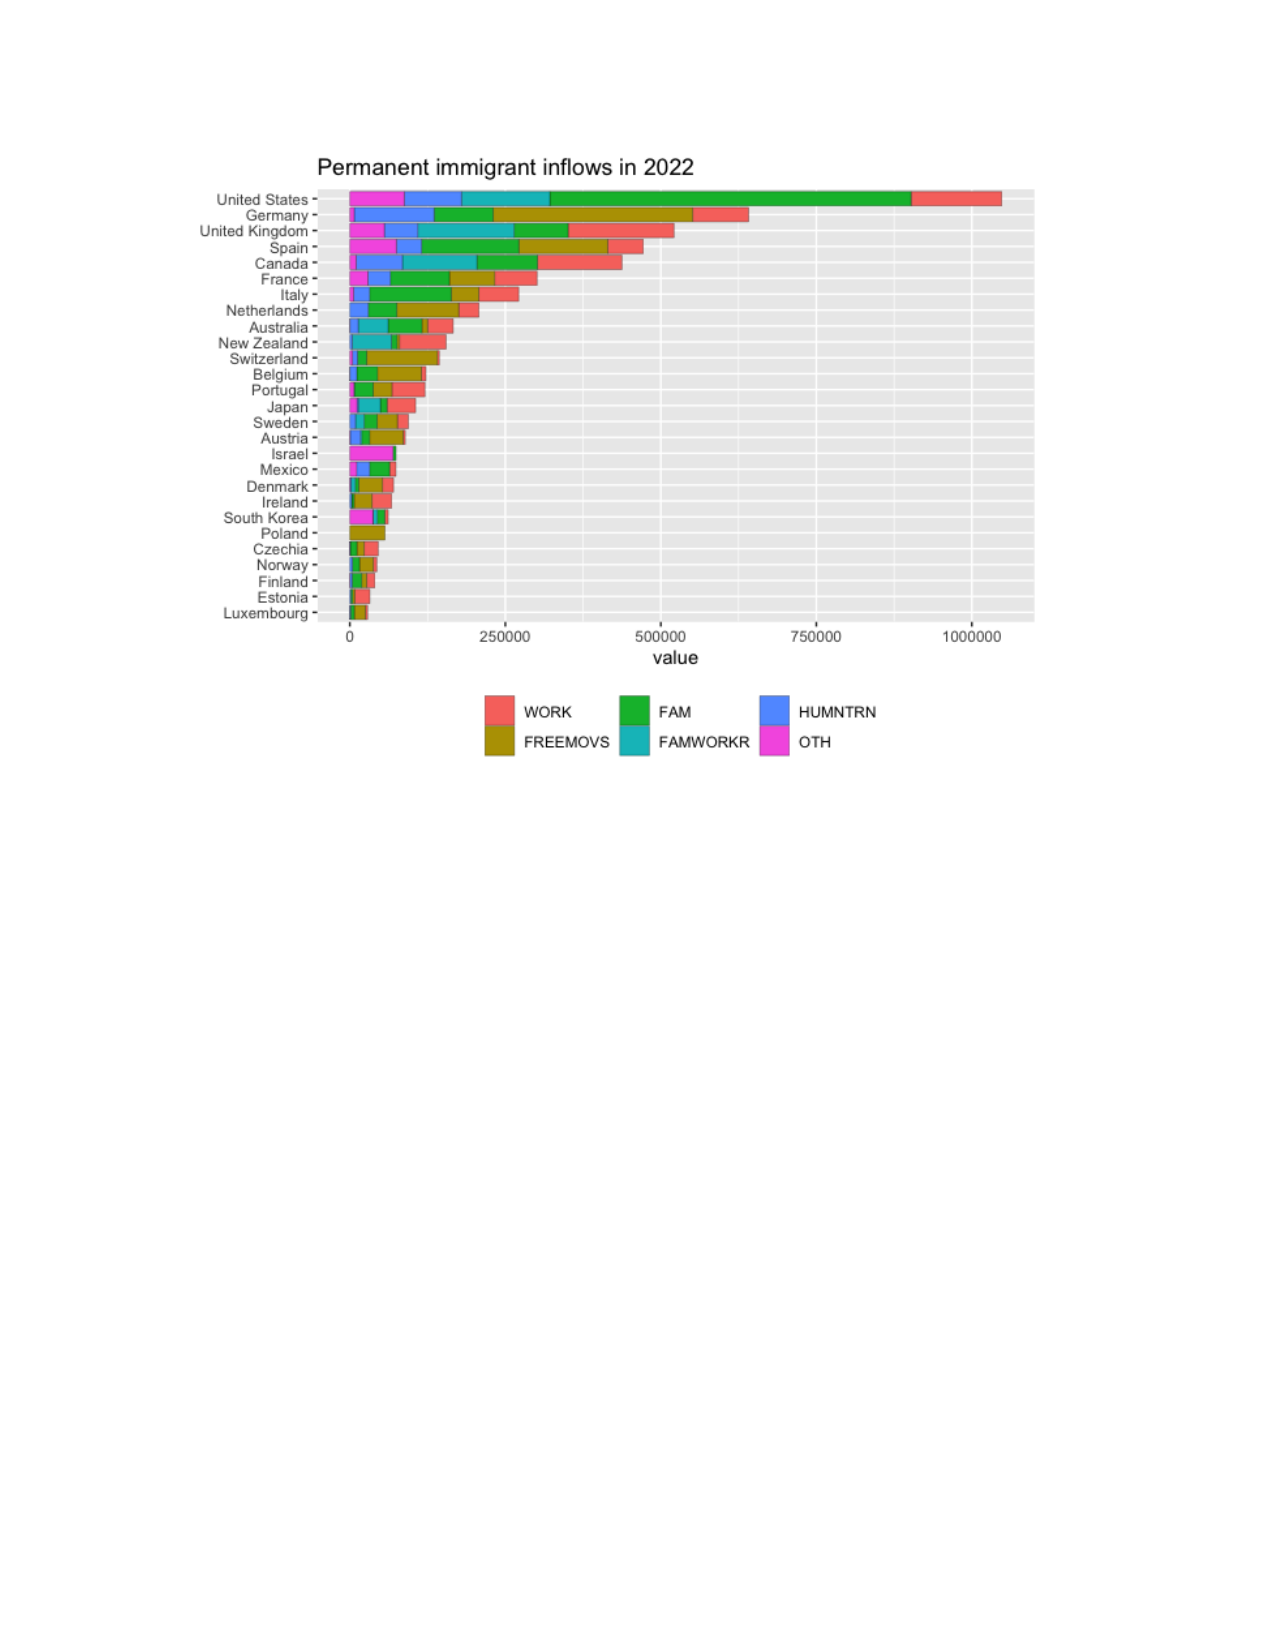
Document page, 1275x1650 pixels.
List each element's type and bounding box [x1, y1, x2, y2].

picture [168, 150, 1044, 775]
